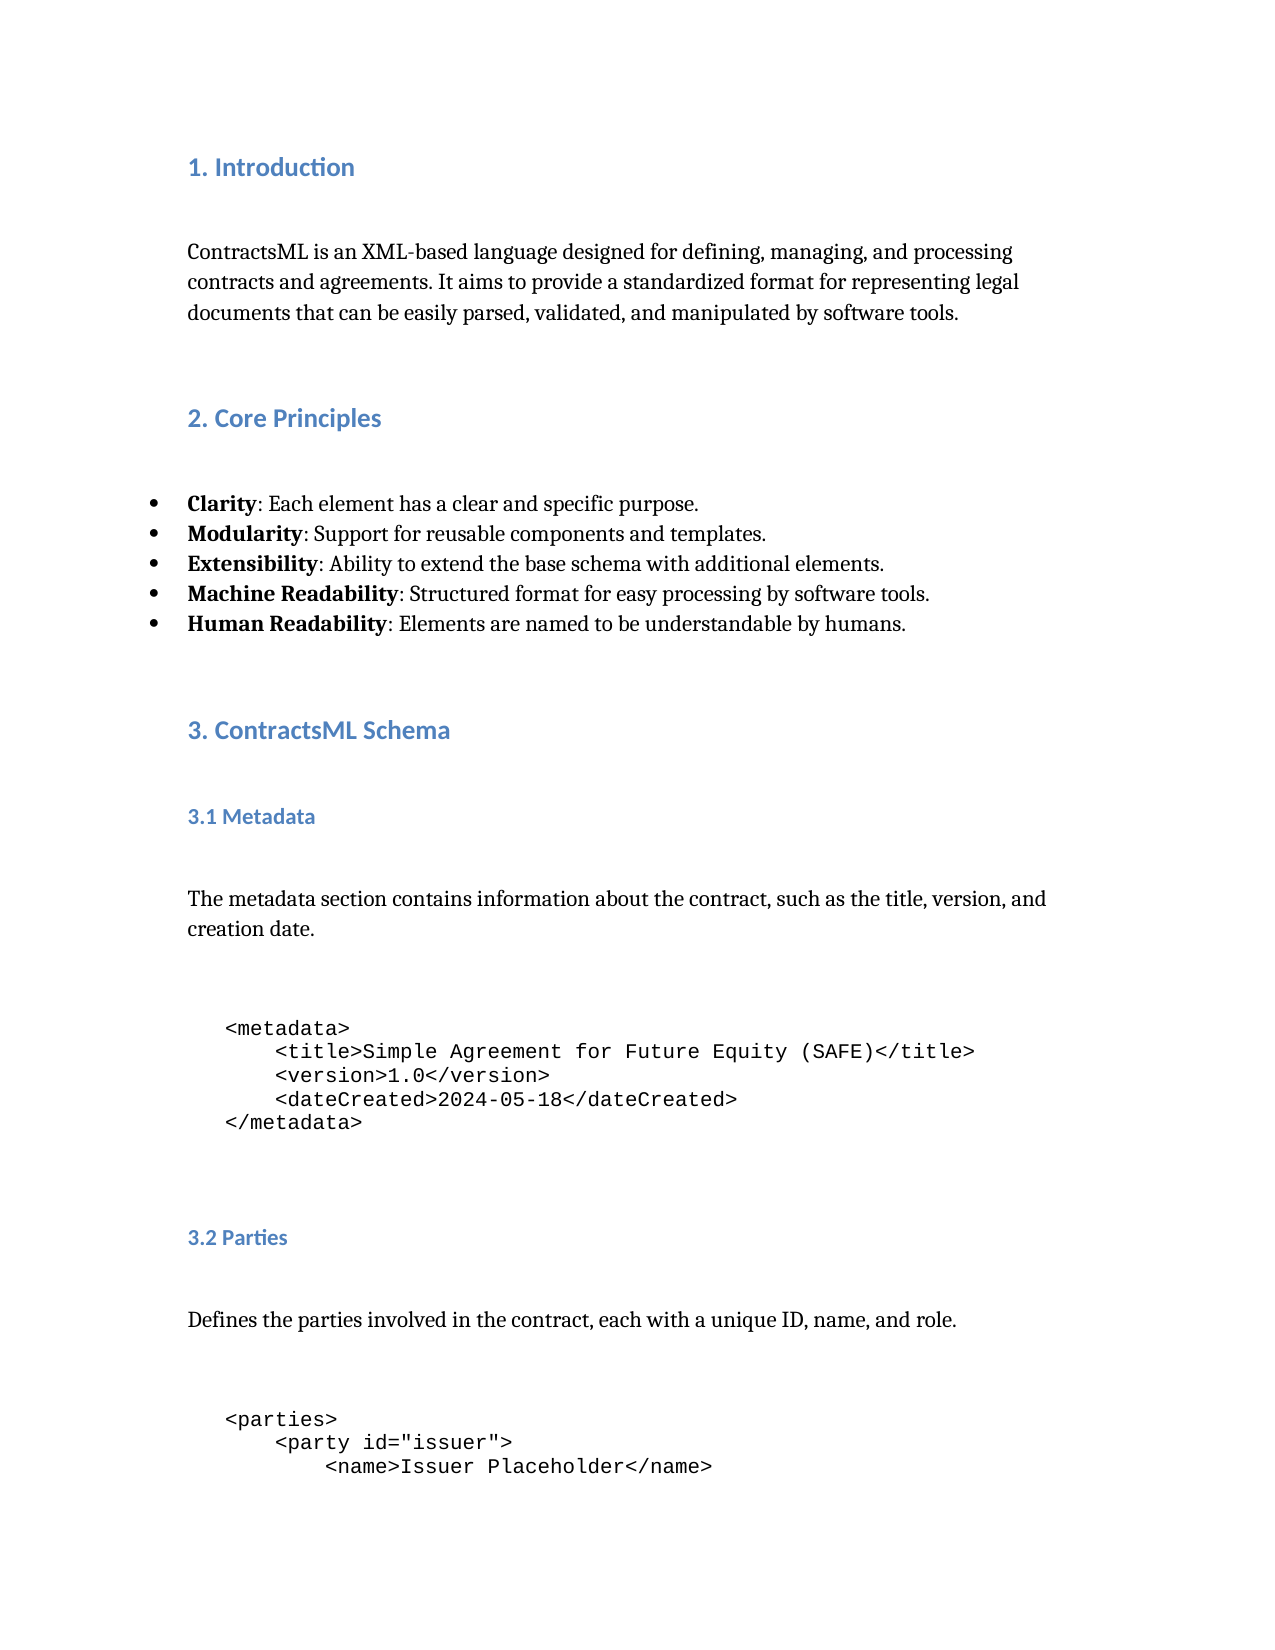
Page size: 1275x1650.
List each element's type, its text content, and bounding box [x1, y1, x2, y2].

list Human Readability: Elements are named to be understandable by humans. [150, 611, 1087, 638]
subtitle 3. ContractsML Schema [187, 713, 1087, 746]
list Modularity: Support for reusable components and templates. [150, 521, 1087, 547]
list Extensibility: Ability to extend the base schema with additional elements. [150, 551, 1087, 577]
subtitle 2. Core Principles [187, 401, 1087, 434]
list Clarity: Each element has a clear and specific purpose. [150, 490, 1087, 517]
subtitle 3.2 Parties [187, 1223, 1087, 1251]
text ContractsML is an XML-based language designed for defining, managing, and processing contracts and agreements. It aims to provide a standardized format for representing legal documents that can be easily parsed, validated, and manipulated by software tools. [187, 239, 1087, 326]
list Machine Readability: Structured format for easy processing by software tools. [150, 581, 1087, 607]
subtitle 3.1 Metadata [187, 802, 1087, 830]
text The metadata section contains information about the contract, such as the title, version, and creation date. [187, 886, 1087, 942]
subtitle 1. Introduction [187, 150, 1087, 183]
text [225, 1408, 1087, 1479]
text Defines the parties involved in the contract, each with a unique ID, name, and role. [187, 1306, 1087, 1333]
text <metadata> <title>Simple Agreement for Future Equity (SAFE)</title> <version>1.0</version> <dateCreated>2024-05-18</dateCreated> </metadata> [225, 1018, 1087, 1160]
